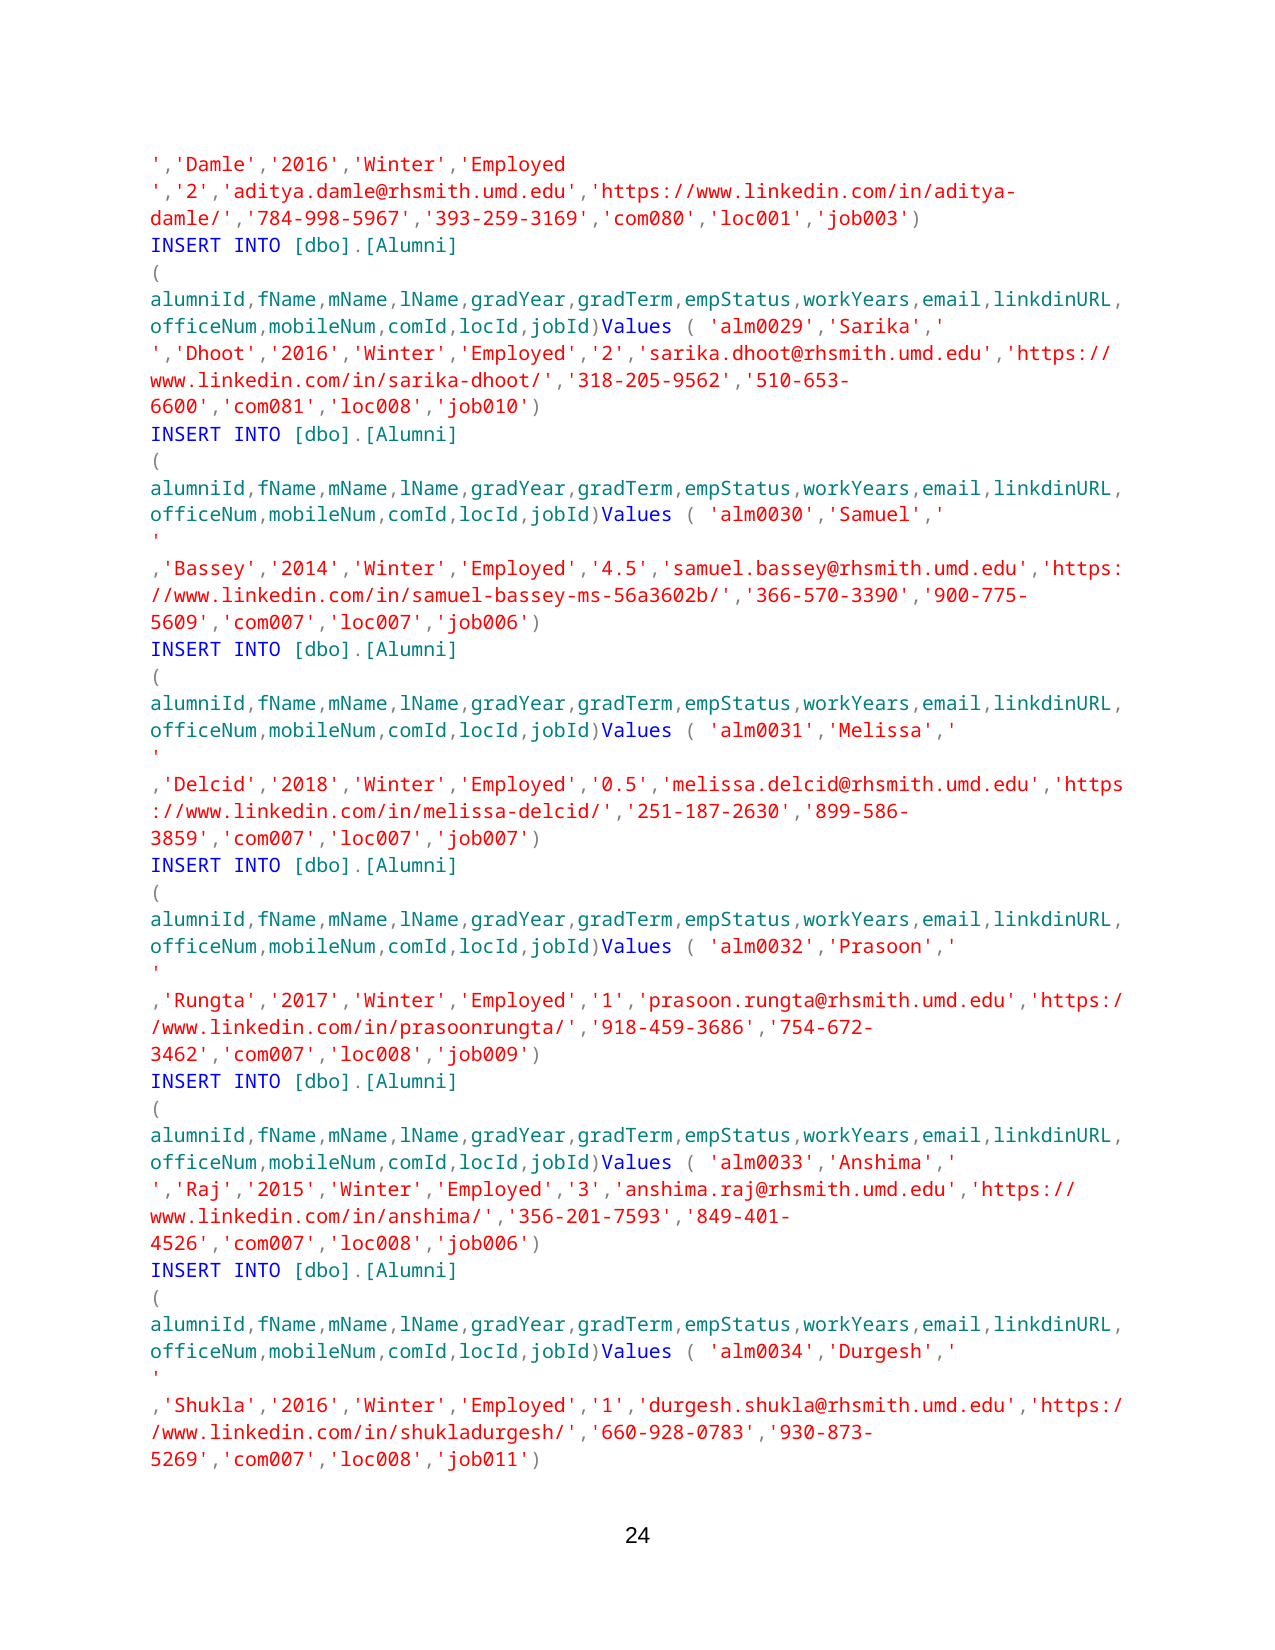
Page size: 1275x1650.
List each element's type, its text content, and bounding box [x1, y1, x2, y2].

text INSERT INTO [dbo].[Alumni] (alumniId,fName,mName,lName,gradYear,gradTerm,empStatus,workYears,email,linkdinURL,officeNum,mobileNum,comId,locId,jobId)Values ( 'alm0030','Samuel',' ','Bassey','2014','Winter','Employed','4.5','samuel.bassey@rhsmith.umd.edu','https://www.linkedin.com/in/samuel-bassey-ms-56a3602b/','366-570-3390','900-775-5609','com007','loc007','job006') [150, 420, 1125, 636]
text INSERT INTO [dbo].[Alumni] (alumniId,fName,mName,lName,gradYear,gradTerm,empStatus,workYears,email,linkdinURL,officeNum,mobileNum,comId,locId,jobId)Values ( 'alm0032','Prasoon',' ','Rungta','2017','Winter','Employed','1','prasoon.rungta@rhsmith.umd.edu','https://www.linkedin.com/in/prasoonrungta/','918-459-3686','754-672-3462','com007','loc008','job009') [150, 851, 1125, 1067]
text INSERT INTO [dbo].[Alumni] (alumniId,fName,mName,lName,gradYear,gradTerm,empStatus,workYears,email,linkdinURL,officeNum,mobileNum,comId,locId,jobId)Values ( 'alm0031','Melissa',' ','Delcid','2018','Winter','Employed','0.5','melissa.delcid@rhsmith.umd.edu','https://www.linkedin.com/in/melissa-delcid/','251-187-2630','899-586-3859','com007','loc007','job007') [150, 636, 1125, 851]
text INSERT INTO [dbo].[Alumni] (alumniId,fName,mName,lName,gradYear,gradTerm,empStatus,workYears,email,linkdinURL,officeNum,mobileNum,comId,locId,jobId)Values ( 'alm0033','Anshima',' ','Raj','2015','Winter','Employed','3','anshima.raj@rhsmith.umd.edu','https://www.linkedin.com/in/anshima/','356-201-7593','849-401-4526','com007','loc008','job006') [150, 1067, 1125, 1256]
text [150, 150, 1125, 231]
text INSERT INTO [dbo].[Alumni] (alumniId,fName,mName,lName,gradYear,gradTerm,empStatus,workYears,email,linkdinURL,officeNum,mobileNum,comId,locId,jobId)Values ( 'alm0034','Durgesh',' ','Shukla','2016','Winter','Employed','1','durgesh.shukla@rhsmith.umd.edu','https://www.linkedin.com/in/shukladurgesh/','660-928-0783','930-873-5269','com007','loc008','job011') [150, 1256, 1125, 1472]
text INSERT INTO [dbo].[Alumni] (alumniId,fName,mName,lName,gradYear,gradTerm,empStatus,workYears,email,linkdinURL,officeNum,mobileNum,comId,locId,jobId)Values ( 'alm0029','Sarika',' ','Dhoot','2016','Winter','Employed','2','sarika.dhoot@rhsmith.umd.edu','https://www.linkedin.com/in/sarika-dhoot/','318-205-9562','510-653-6600','com081','loc008','job010') [150, 231, 1125, 420]
